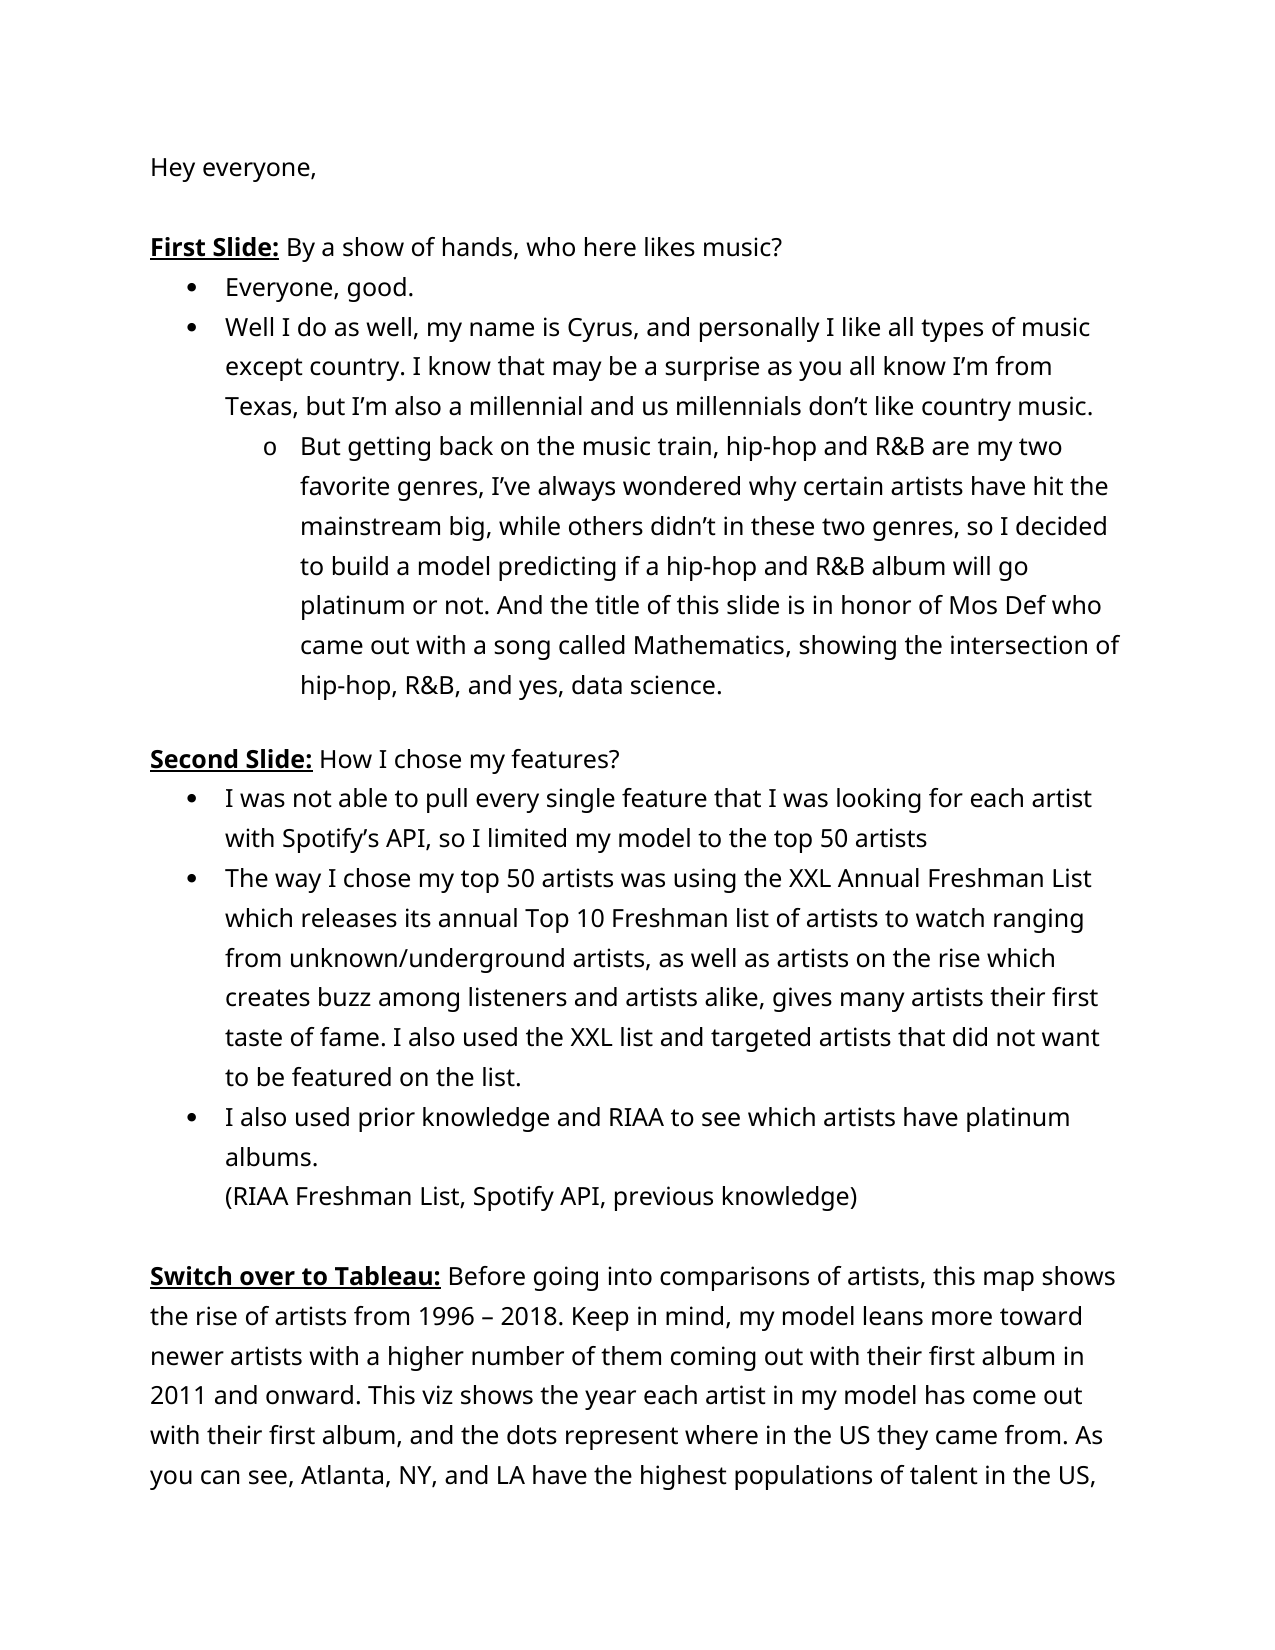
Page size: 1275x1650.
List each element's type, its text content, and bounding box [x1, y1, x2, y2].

text First Slide: By a show of hands, who here likes music? [150, 229, 1125, 264]
list Well I do as well, my name is Cyrus, and personally I like all types of music except country. I know that may be a surprise as you all know I’m from Texas, but I’m also a millennial and us millennials don’t like country music. [187, 309, 1125, 423]
text Hey everyone, [150, 150, 1125, 184]
list But getting back on the music train, hip-hop and R&B are my two favorite genres, I’ve always wondered why certain artists have hit the mainstream big, while others didn’t in these two genres, so I decided to build a model predicting if a hip-hop and R&B album will go platinum or not. And the title of this slide is in honor of Mos Def who came out with a song called Mathematics, showing the intersection of hip-hop, R&B, and yes, data science. [262, 428, 1125, 702]
list I also used prior knowledge and RIAA to see which artists have platinum albums. [187, 1099, 1125, 1173]
list (RIAA Freshman List, Spotify API, previous knowledge) [225, 1179, 1125, 1213]
list I was not able to pull every single feature that I was looking for each artist with Spotify’s API, so I limited my model to the top 50 artists [187, 781, 1125, 855]
list The way I chose my top 50 artists was using the XXL Annual Freshman List which releases its annual Top 10 Freshman list of artists to watch ranging from unknown/underground artists, as well as artists on the rise which creates buzz among listeners and artists alike, gives many artists their first taste of fame. I also used the XXL list and targeted artists that did not want to be featured on the list. [187, 861, 1125, 1094]
list Everyone, good. [187, 269, 1125, 303]
text Second Slide: How I chose my features? [150, 741, 1125, 775]
